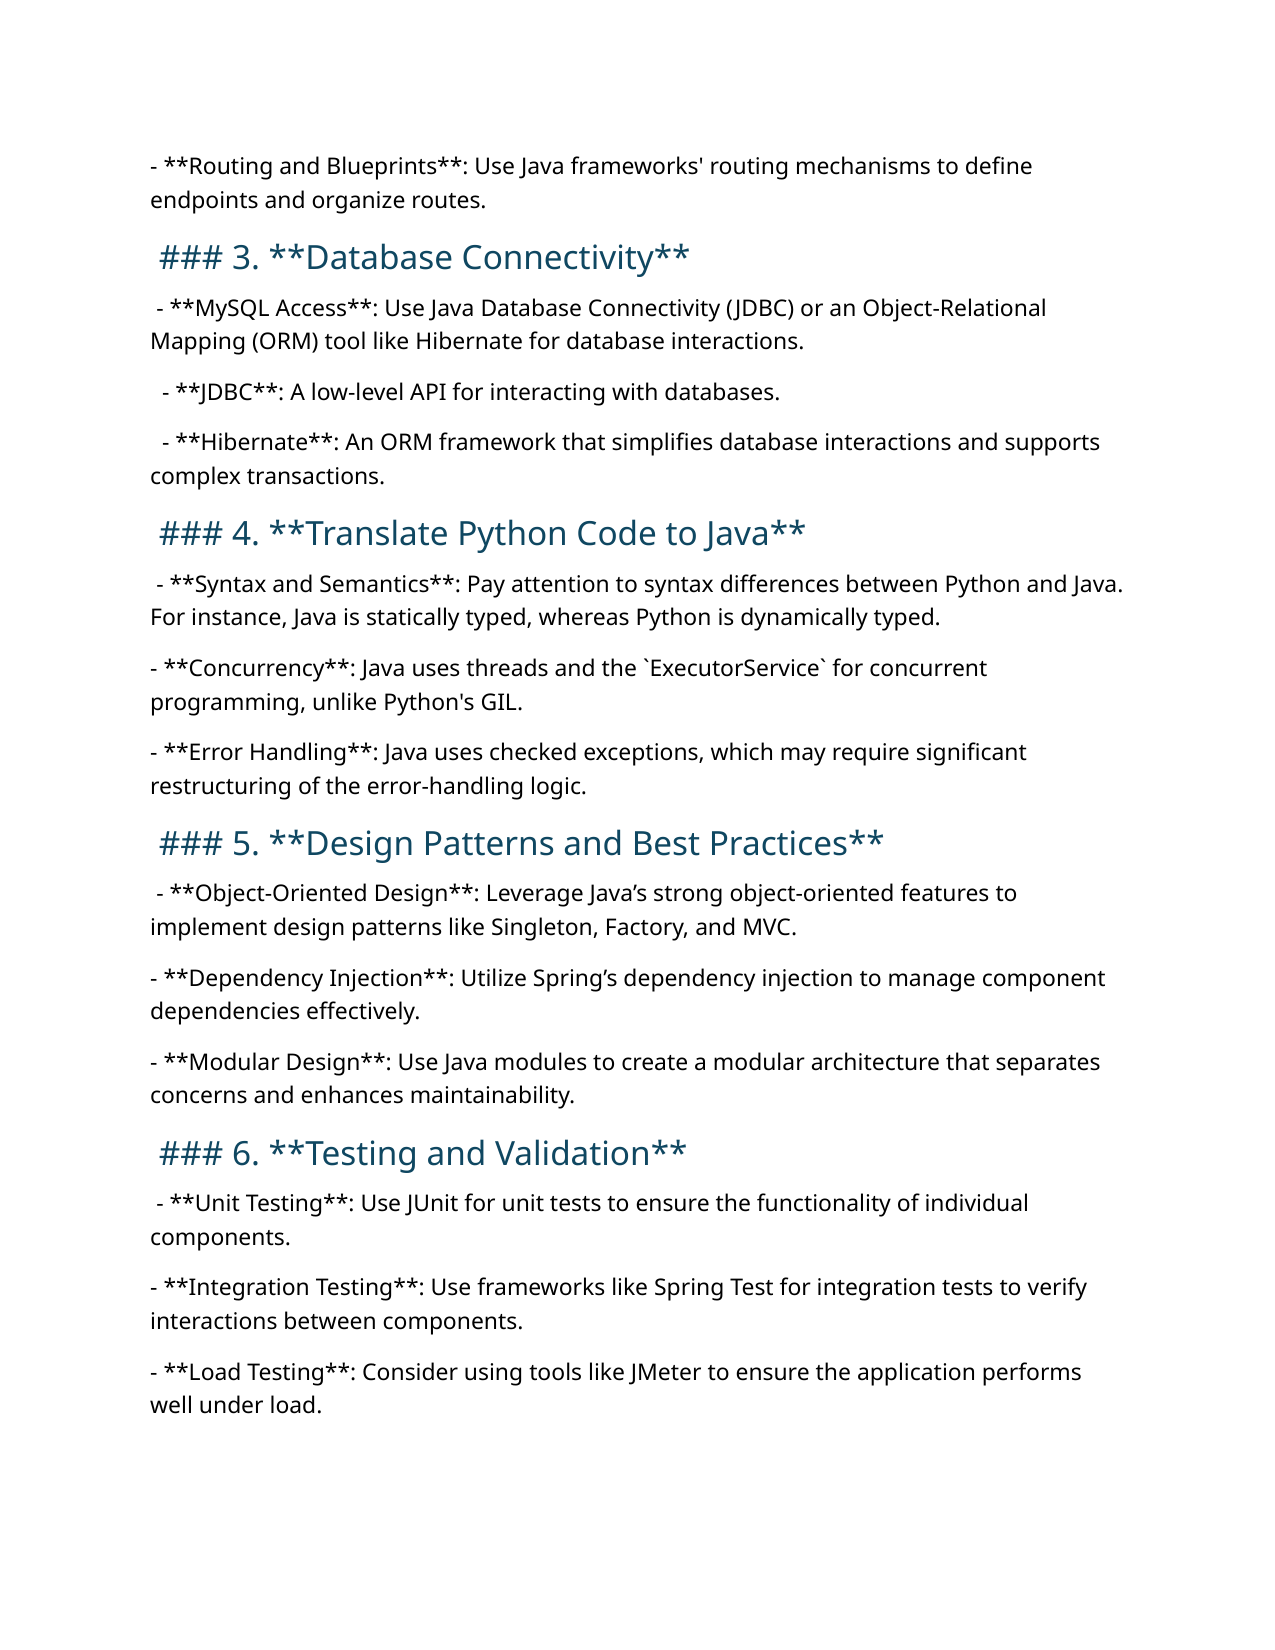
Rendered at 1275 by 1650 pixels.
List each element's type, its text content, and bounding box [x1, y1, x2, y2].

text - **Load Testing**: Consider using tools like JMeter to ensure the application performs well under load. [150, 1355, 1125, 1420]
text - **Dependency Injection**: Utilize Spring’s dependency injection to manage component dependencies effectively. [150, 961, 1125, 1026]
text - **MySQL Access**: Use Java Database Connectivity (JDBC) or an Object-Relational Mapping (ORM) tool like Hibernate for database interactions. [150, 291, 1125, 356]
text - **Integration Testing**: Use frameworks like Spring Test for integration tests to verify interactions between components. [150, 1271, 1125, 1336]
text - **Concurrency**: Java uses threads and the `ExecutorService` for concurrent programming, unlike Python's GIL. [150, 652, 1125, 717]
text - **Object-Oriented Design**: Leverage Java’s strong object-oriented features to implement design patterns like Singleton, Factory, and MVC. [150, 877, 1125, 942]
text - **Hibernate**: An ORM framework that simplifies database interactions and supports complex transactions. [150, 426, 1125, 491]
subtitle ### 5. **Design Patterns and Best Practices** [150, 820, 1125, 865]
text - **Routing and Blueprints**: Use Java frameworks' routing mechanisms to define endpoints and organize routes. [150, 150, 1125, 215]
subtitle ### 4. **Translate Python Code to Java** [150, 510, 1125, 556]
text - **Syntax and Semantics**: Pay attention to syntax differences between Python and Java. For instance, Java is statically typed, whereas Python is dynamically typed. [150, 567, 1125, 632]
text - **JDBC**: A low-level API for interacting with databases. [150, 376, 1125, 407]
subtitle ### 6. **Testing and Validation** [150, 1130, 1125, 1175]
text - **Error Handling**: Java uses checked exceptions, which may require significant restructuring of the error-handling logic. [150, 736, 1125, 801]
text - **Unit Testing**: Use JUnit for unit tests to ensure the functionality of individual components. [150, 1187, 1125, 1252]
text - **Modular Design**: Use Java modules to create a modular architecture that separates concerns and enhances maintainability. [150, 1046, 1125, 1111]
subtitle ### 3. **Database Connectivity** [150, 234, 1125, 279]
